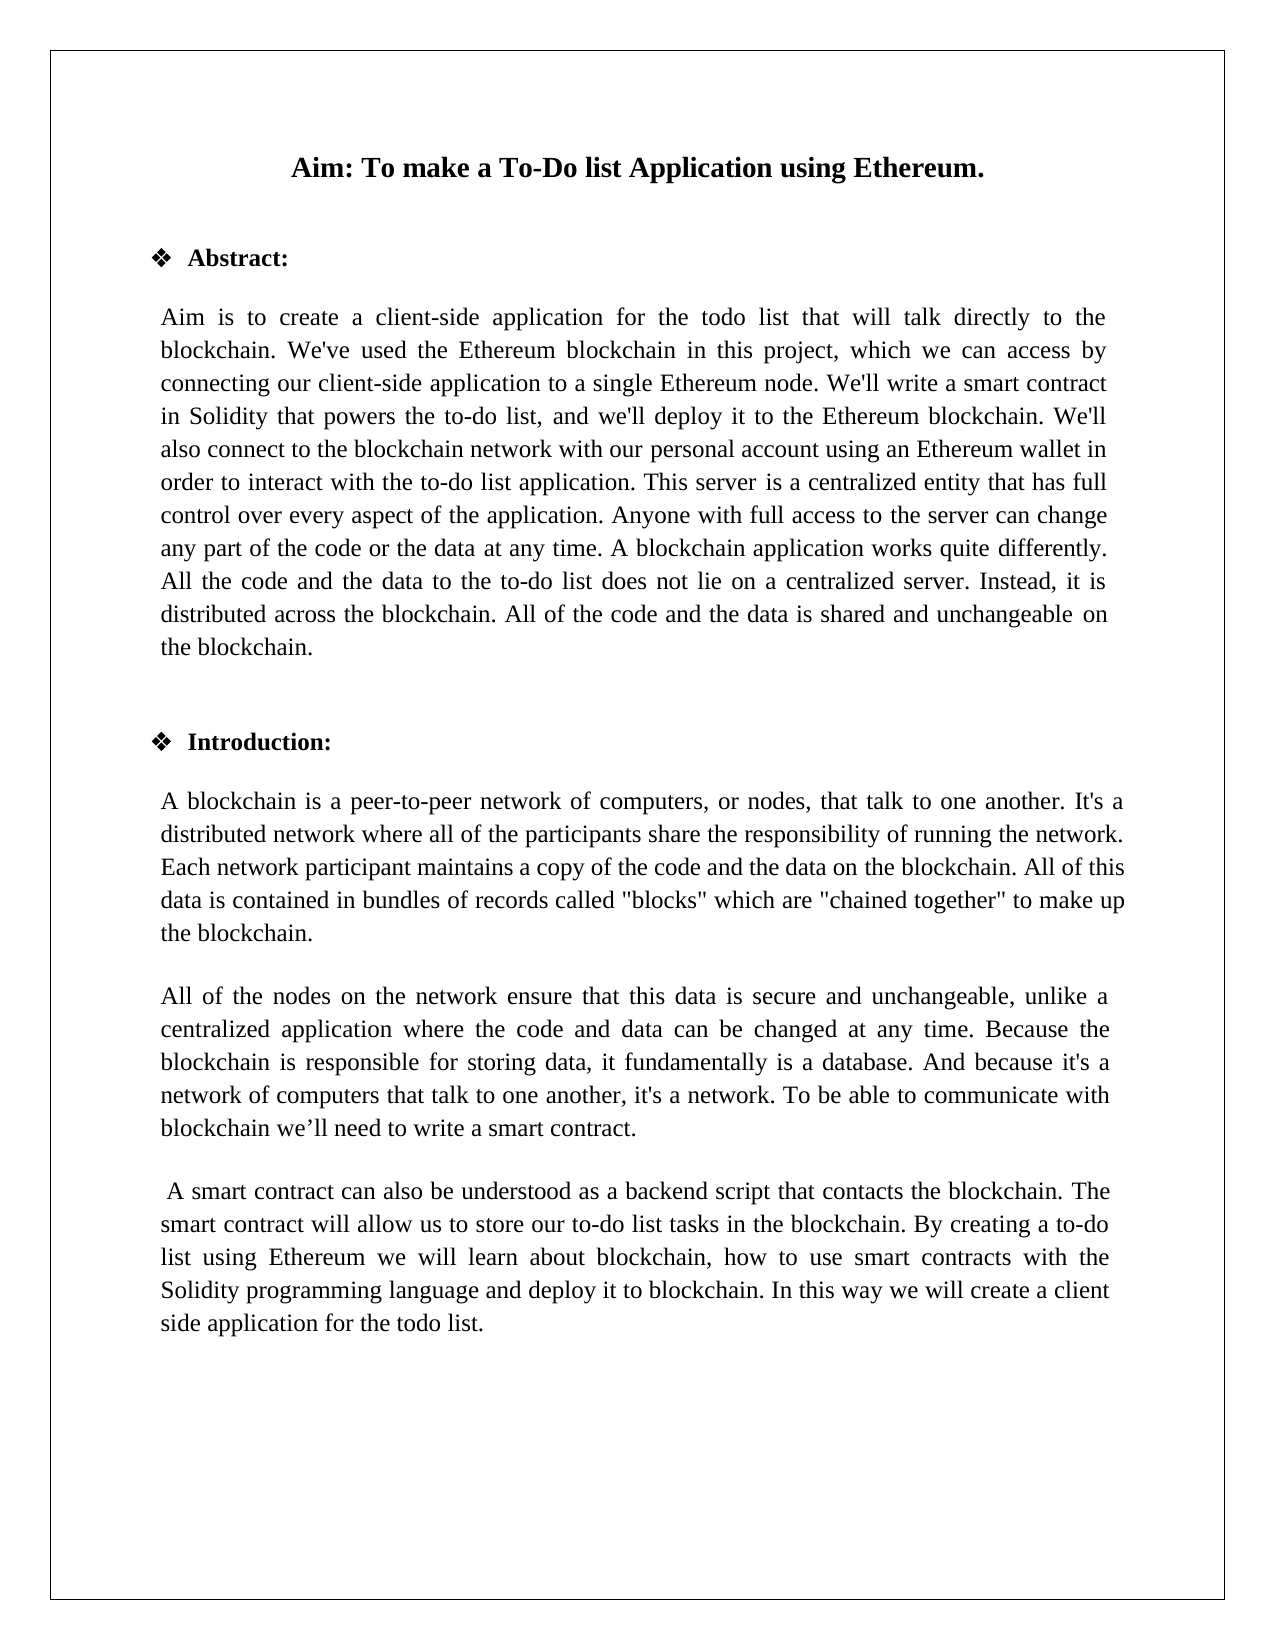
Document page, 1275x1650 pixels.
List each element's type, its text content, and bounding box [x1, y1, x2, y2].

text Aim: To make a To-Do list Application using Ethereum. [150, 150, 1125, 183]
text All of the nodes on the network ensure that this data is secure and unchangeable, unlike a centralized application where the code and data can be changed at any time. Because the blockchain is responsible for storing data, it fundamentally is a database. And because it's a network of computers that talk to one another, it's a network. To be able to communicate with blockchain we’ll need to write a smart contract. [160, 981, 1110, 1142]
text A smart contract can also be understood as a backend script that contacts the blockchain. The smart contract will allow us to store our to-do list tasks in the blockchain. By creating a to-do list using Ethereum we will learn about blockchain, how to use smart contracts with the Solidity programming language and deploy it to blockchain. In this way we will create a client side application for the todo list. [160, 1176, 1110, 1337]
text Aim is to create a client-side application for the todo list that will talk directly to the blockchain. We've used the Ethereum blockchain in this project, which we can access by connecting our client-side application to a single Ethereum node. We'll write a smart contract in Solidity that powers the to-do list, and we'll deploy it to the Ethereum blockchain. We'll also connect to the blockchain network with our personal account using an Ethereum wallet in order to interact with the to-do list application. This server is a centralized entity that has full control over every aspect of the application. Anyone with full access to the server can change any part of the code or the data at any time. A blockchain application works quite differently. All the code and the data to the to-do list does not lie on a centralized server. Instead, it is distributed across the blockchain. All of the code and the data is shared and unchangeable on the blockchain. [160, 302, 1107, 661]
list Introduction: [150, 727, 1125, 756]
list Abstract: [150, 243, 1125, 272]
text A blockchain is a peer-to-peer network of computers, or nodes, that talk to one another. It's a distributed network where all of the participants share the responsibility of running the network. Each network participant maintains a copy of the code and the data on the blockchain. All of this data is contained in bundles of records called "blocks" which are "chained together" to make up the blockchain. [160, 786, 1125, 947]
